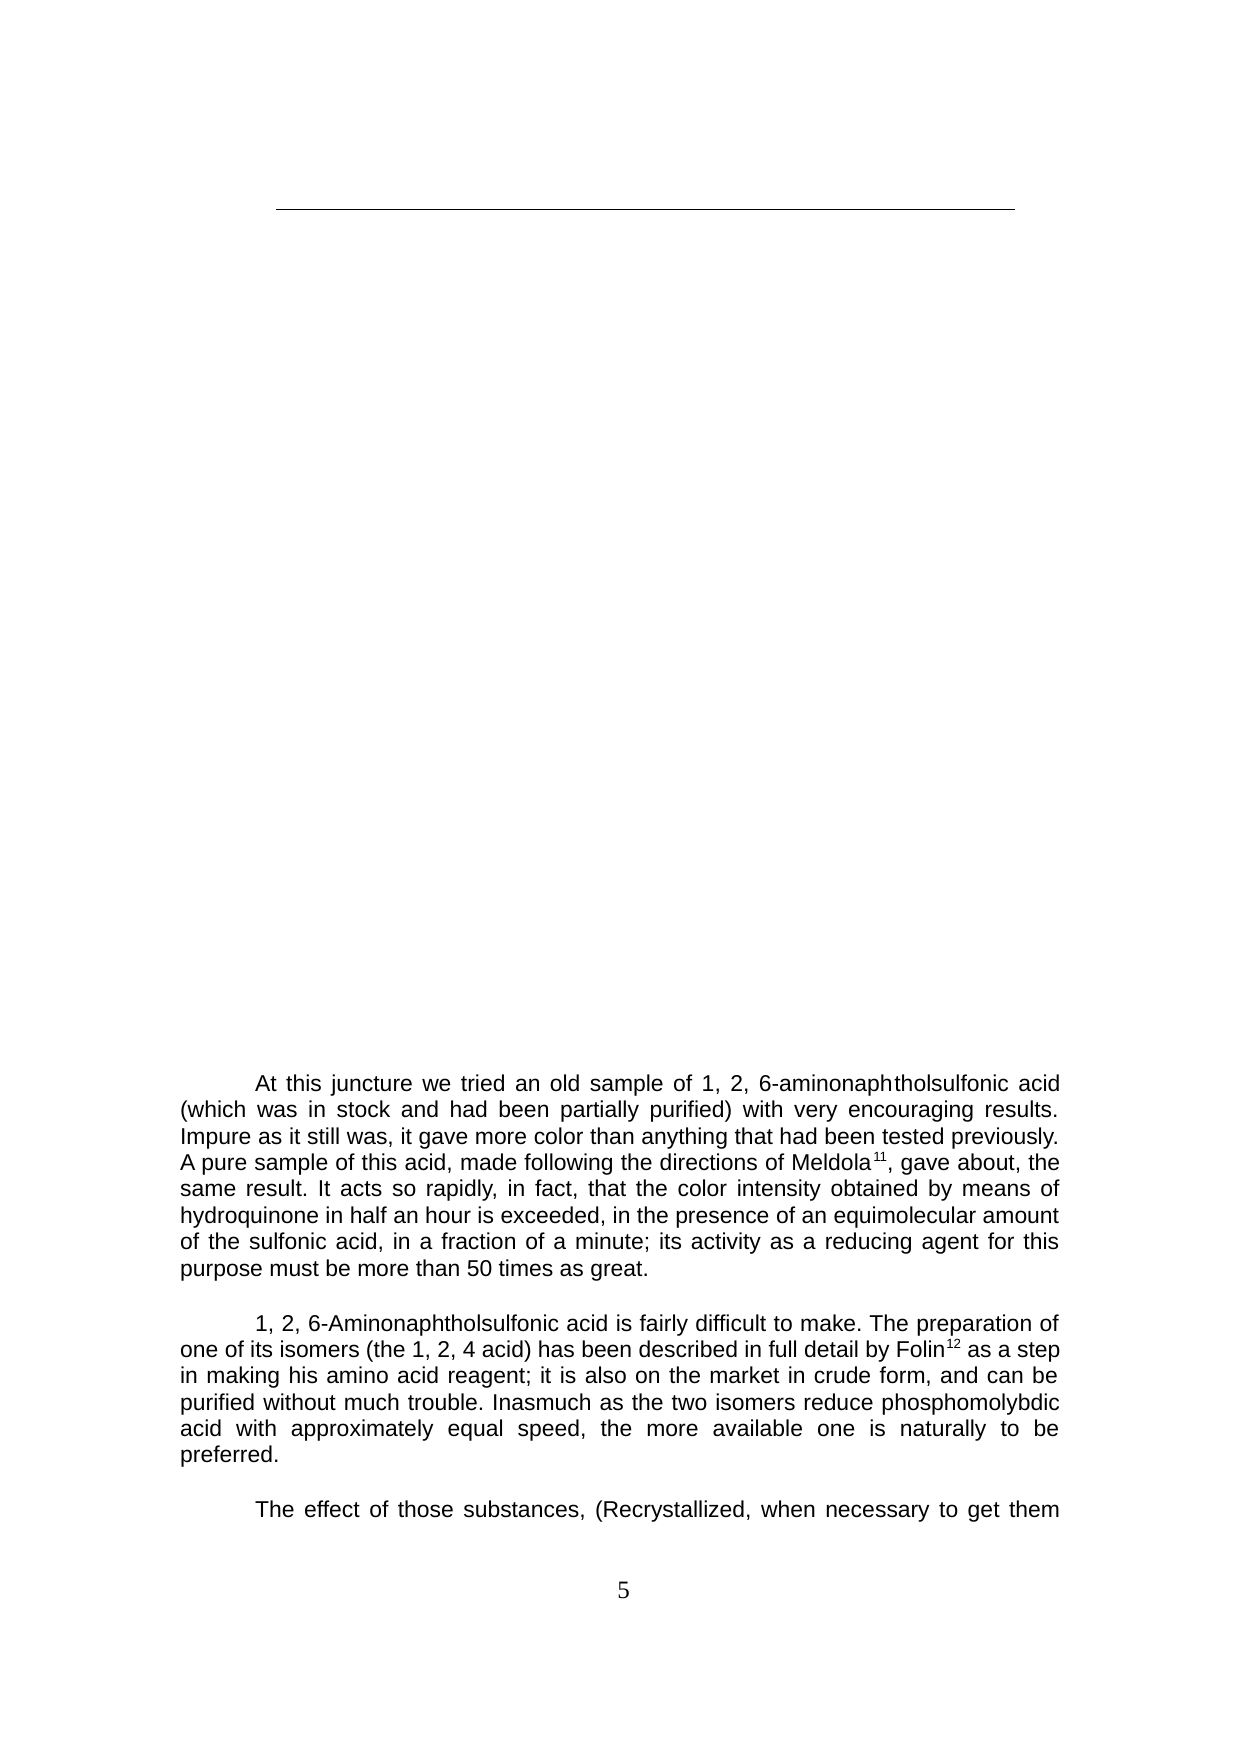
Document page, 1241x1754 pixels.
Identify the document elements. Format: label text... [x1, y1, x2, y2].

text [180, 1496, 1060, 1523]
text 1, 2, 6-Aminonaphtholsulfonic acid is fairly difficult to make. The preparation of one of its isomers (the 1, 2, 4 acid) has been described in full detail by Folin12 as a step in making his amino acid reagent; it is also on the market in crude form, and can be purified without much trouble. Inasmuch as the two isomers reduce phosphomolybdic acid with approximately equal speed, the more available one is naturally to be preferred. [180, 1309, 1060, 1468]
text At this juncture we tried an old sample of 1, 2, 6-aminonaphtholsulfonic acid (which was in stock and had been partially purified) with very encouraging results. Impure as it still was, it gave more color than anything that had been tested previously. A pure sample of this acid, made following the directions of Meldola11, gave about, the same result. It acts so rapidly, in fact, that the color intensity obtained by means of hydroquinone in half an hour is exceeded, in the presence of an equimolecular amount of the sulfonic acid, in a fraction of a minute; its activity as a reducing agent for this purpose must be more than 50 times as great. [180, 1070, 1060, 1281]
